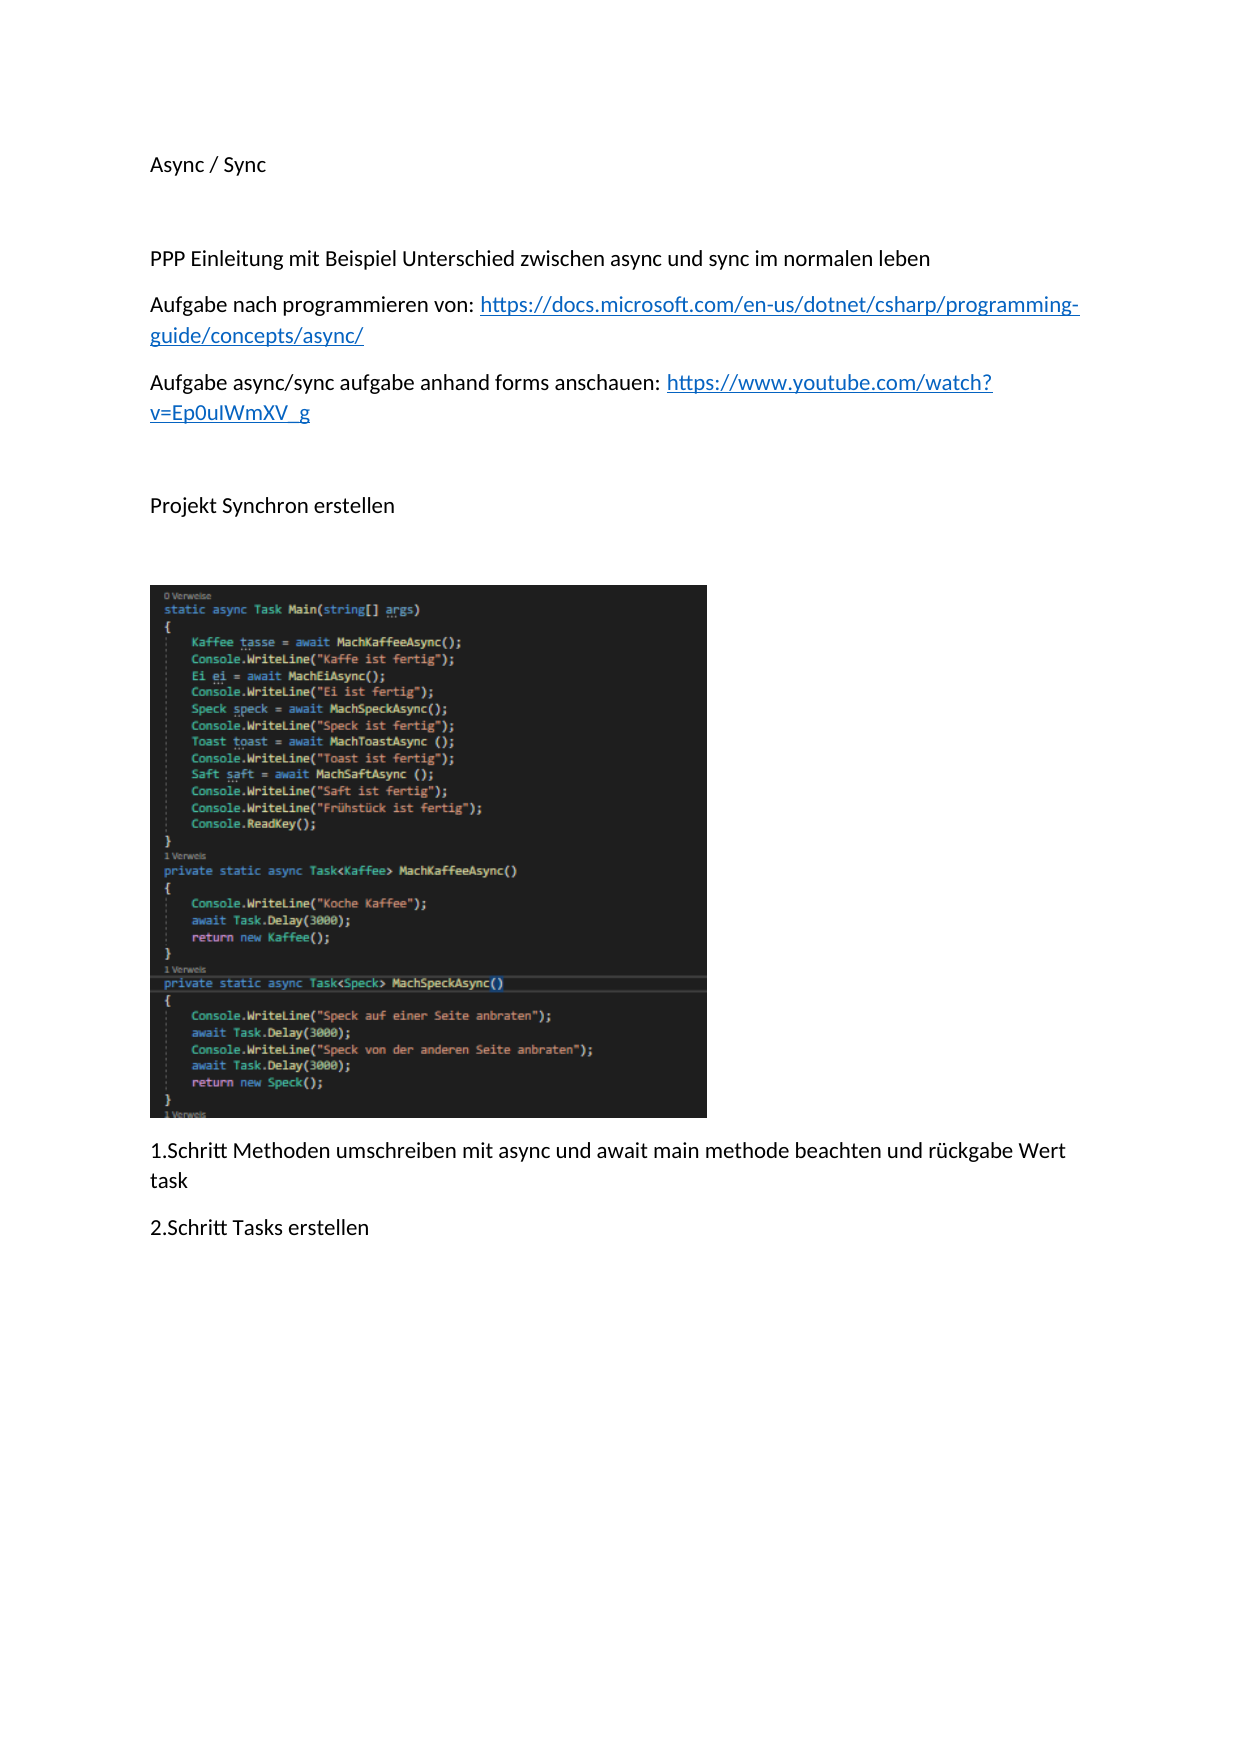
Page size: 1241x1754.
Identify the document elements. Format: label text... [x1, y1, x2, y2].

picture [150, 585, 707, 1118]
text 2.Schritt Tasks erstellen [150, 1213, 1090, 1241]
text 1.Schritt Methoden umschreiben mit async und await main methode beachten und rückgabe Wert task [150, 1136, 1090, 1194]
text Aufgabe async/sync aufgabe anhand forms anschauen: https://www.youtube.com/watch?v=Ep0uIWmXV_g [150, 368, 1090, 426]
text Projekt Synchron erstellen [150, 492, 1090, 520]
text PPP Einleitung mit Beispiel Unterschied zwischen async und sync im normalen leben [150, 244, 1090, 272]
text Aufgabe nach programmieren von: https://docs.microsoft.com/en-us/dotnet/csharp/programming-guide/concepts/async/ [150, 291, 1090, 349]
text Async / Sync [150, 150, 1090, 178]
